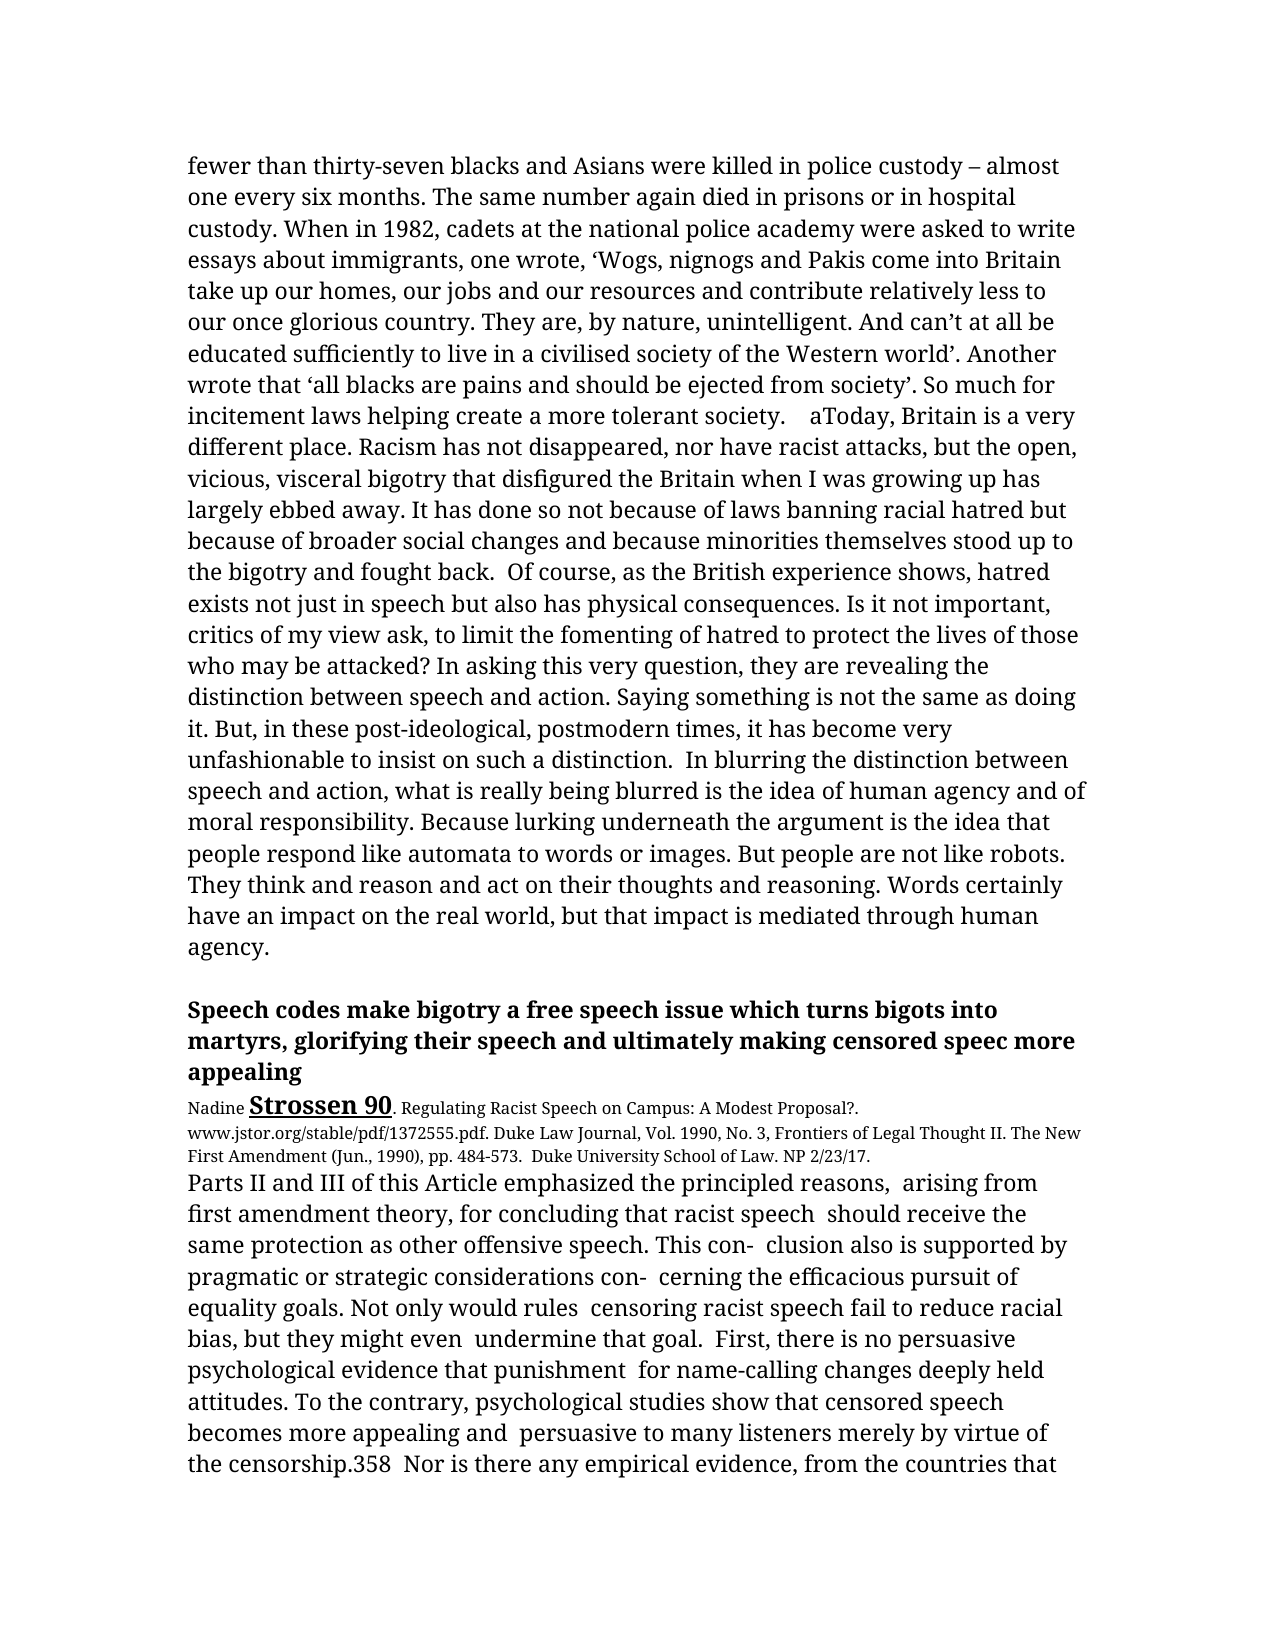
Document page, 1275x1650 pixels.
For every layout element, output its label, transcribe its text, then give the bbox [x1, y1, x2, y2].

subtitle Speech codes make bigotry a free speech issue which turns bigots into martyrs, glorifying their speech and ultimately making censored speec more appealing [187, 994, 1087, 1087]
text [187, 1167, 1087, 1479]
text Nadine Strossen 90. Regulating Racist Speech on Campus: A Modest Proposal?. www.jstor.org/stable/pdf/1372555.pdf. Duke Law Journal, Vol. 1990, No. 3, Frontiers of Legal Thought II. The New First Amendment (Jun., 1990), pp. 484-573. Duke University School of Law. NP 2/23/17. [187, 1087, 1087, 1167]
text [187, 150, 1087, 962]
